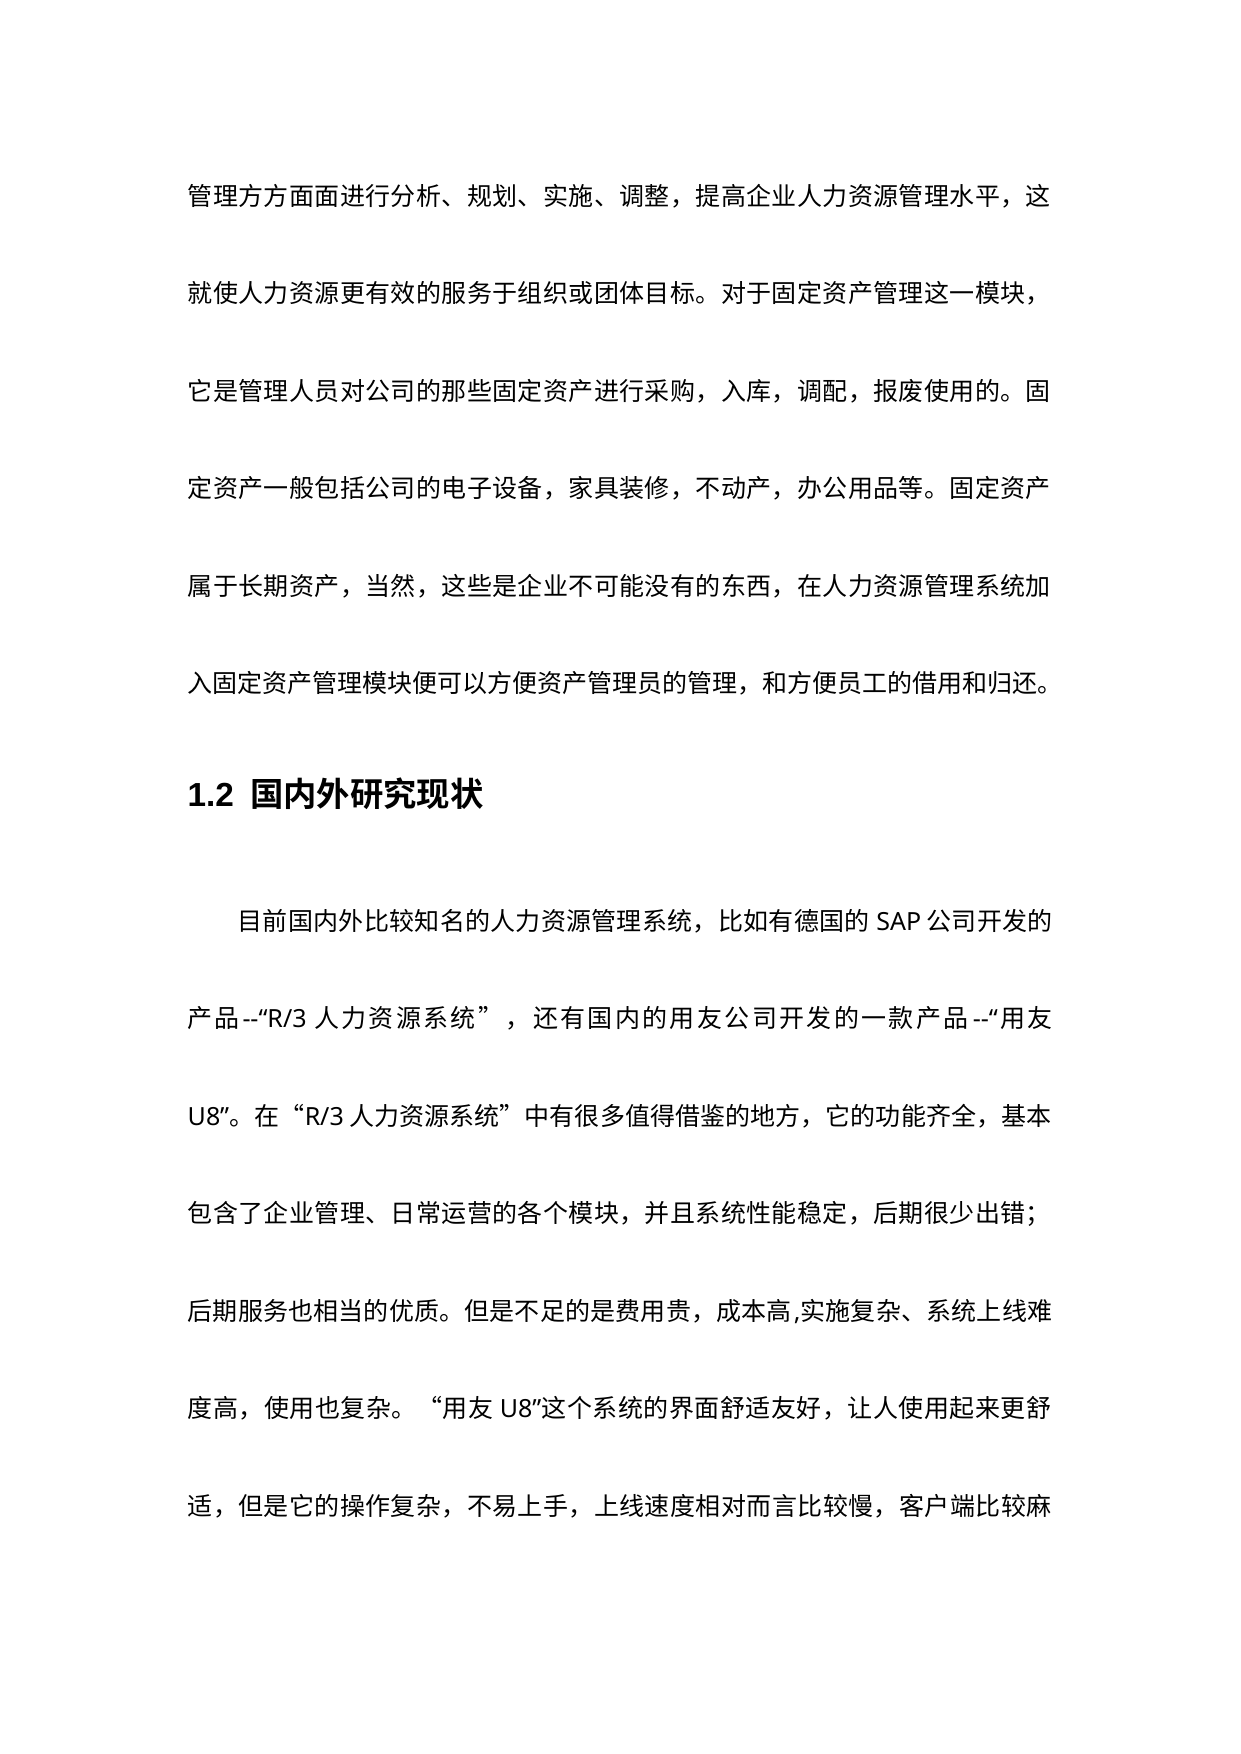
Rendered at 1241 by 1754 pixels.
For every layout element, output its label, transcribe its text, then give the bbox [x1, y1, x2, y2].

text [187, 162, 1053, 714]
subtitle 国内外研究现状 [187, 760, 1053, 825]
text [187, 887, 1053, 1537]
